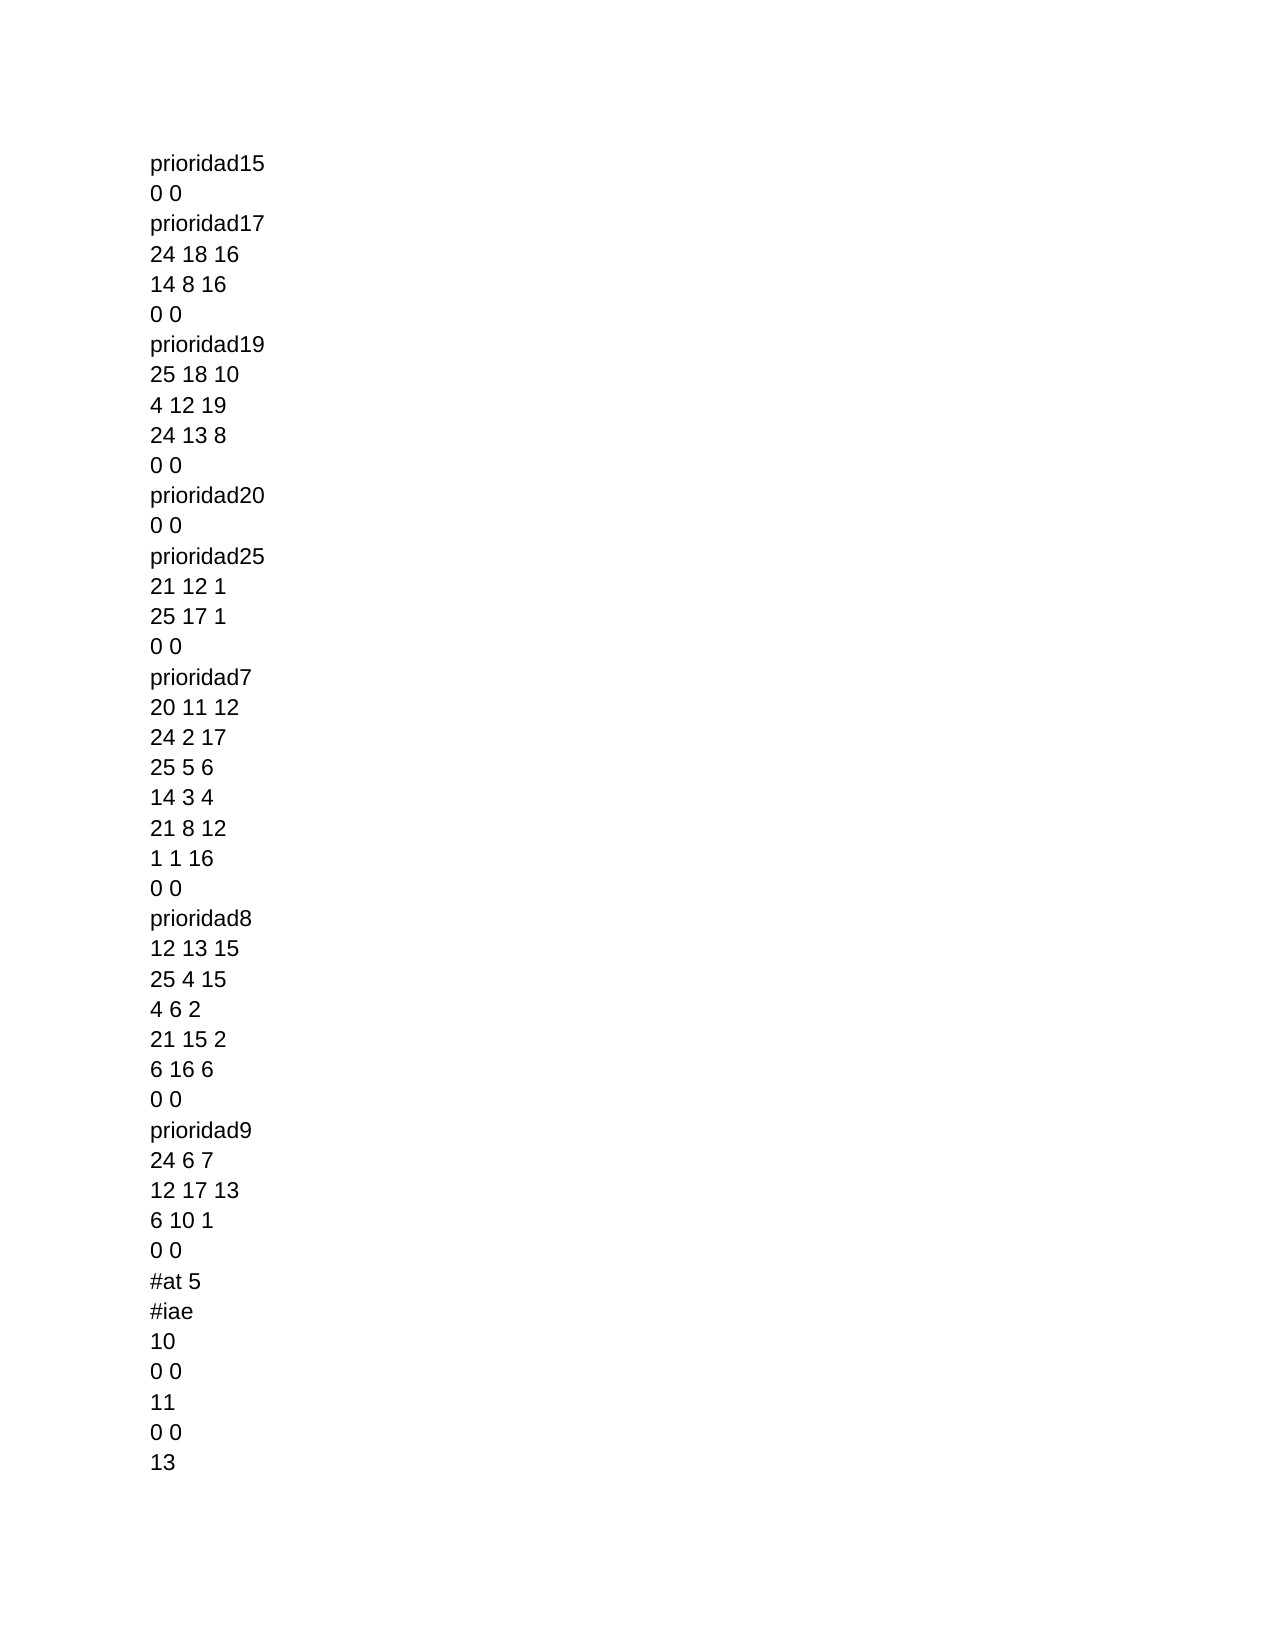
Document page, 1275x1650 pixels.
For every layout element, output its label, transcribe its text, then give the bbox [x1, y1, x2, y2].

text 25 18 10 [150, 361, 1125, 388]
text 24 13 8 [150, 422, 1125, 448]
text 21 15 2 [150, 1026, 1125, 1052]
text prioridad20 [150, 482, 1125, 509]
text 0 0 [150, 301, 1125, 327]
text 0 0 [150, 180, 1125, 207]
text 20 11 12 [150, 694, 1125, 720]
text prioridad8 [150, 905, 1125, 932]
text 21 8 12 [150, 814, 1125, 841]
text 24 6 7 [150, 1147, 1125, 1173]
text 24 2 17 [150, 724, 1125, 750]
text 0 0 [150, 1237, 1125, 1264]
text 11 [150, 1388, 1125, 1415]
text 12 13 15 [150, 935, 1125, 962]
text prioridad9 [150, 1117, 1125, 1143]
text 12 17 13 [150, 1177, 1125, 1203]
text 0 0 [150, 633, 1125, 660]
text 10 [150, 1328, 1125, 1354]
text prioridad7 [150, 663, 1125, 690]
text 0 0 [150, 1358, 1125, 1385]
text 6 16 6 [150, 1056, 1125, 1083]
text 1 1 16 [150, 845, 1125, 871]
text 21 12 1 [150, 573, 1125, 599]
text 0 0 [150, 1419, 1125, 1445]
text prioridad19 [150, 331, 1125, 358]
text 14 8 16 [150, 271, 1125, 297]
text prioridad17 [150, 210, 1125, 237]
text 4 12 19 [150, 392, 1125, 418]
text 25 17 1 [150, 603, 1125, 629]
text #at 5 [150, 1268, 1125, 1294]
text #iae [150, 1298, 1125, 1324]
text prioridad15 [150, 150, 1125, 176]
text 0 0 [150, 452, 1125, 478]
text 25 4 15 [150, 966, 1125, 992]
text 6 10 1 [150, 1207, 1125, 1234]
text 25 5 6 [150, 754, 1125, 781]
text 0 0 [150, 1086, 1125, 1113]
text 14 3 4 [150, 784, 1125, 811]
text 13 [150, 1449, 1125, 1475]
text prioridad25 [150, 543, 1125, 569]
text 0 0 [150, 875, 1125, 901]
text 0 0 [150, 512, 1125, 539]
text 4 6 2 [150, 996, 1125, 1022]
text 24 18 16 [150, 241, 1125, 267]
